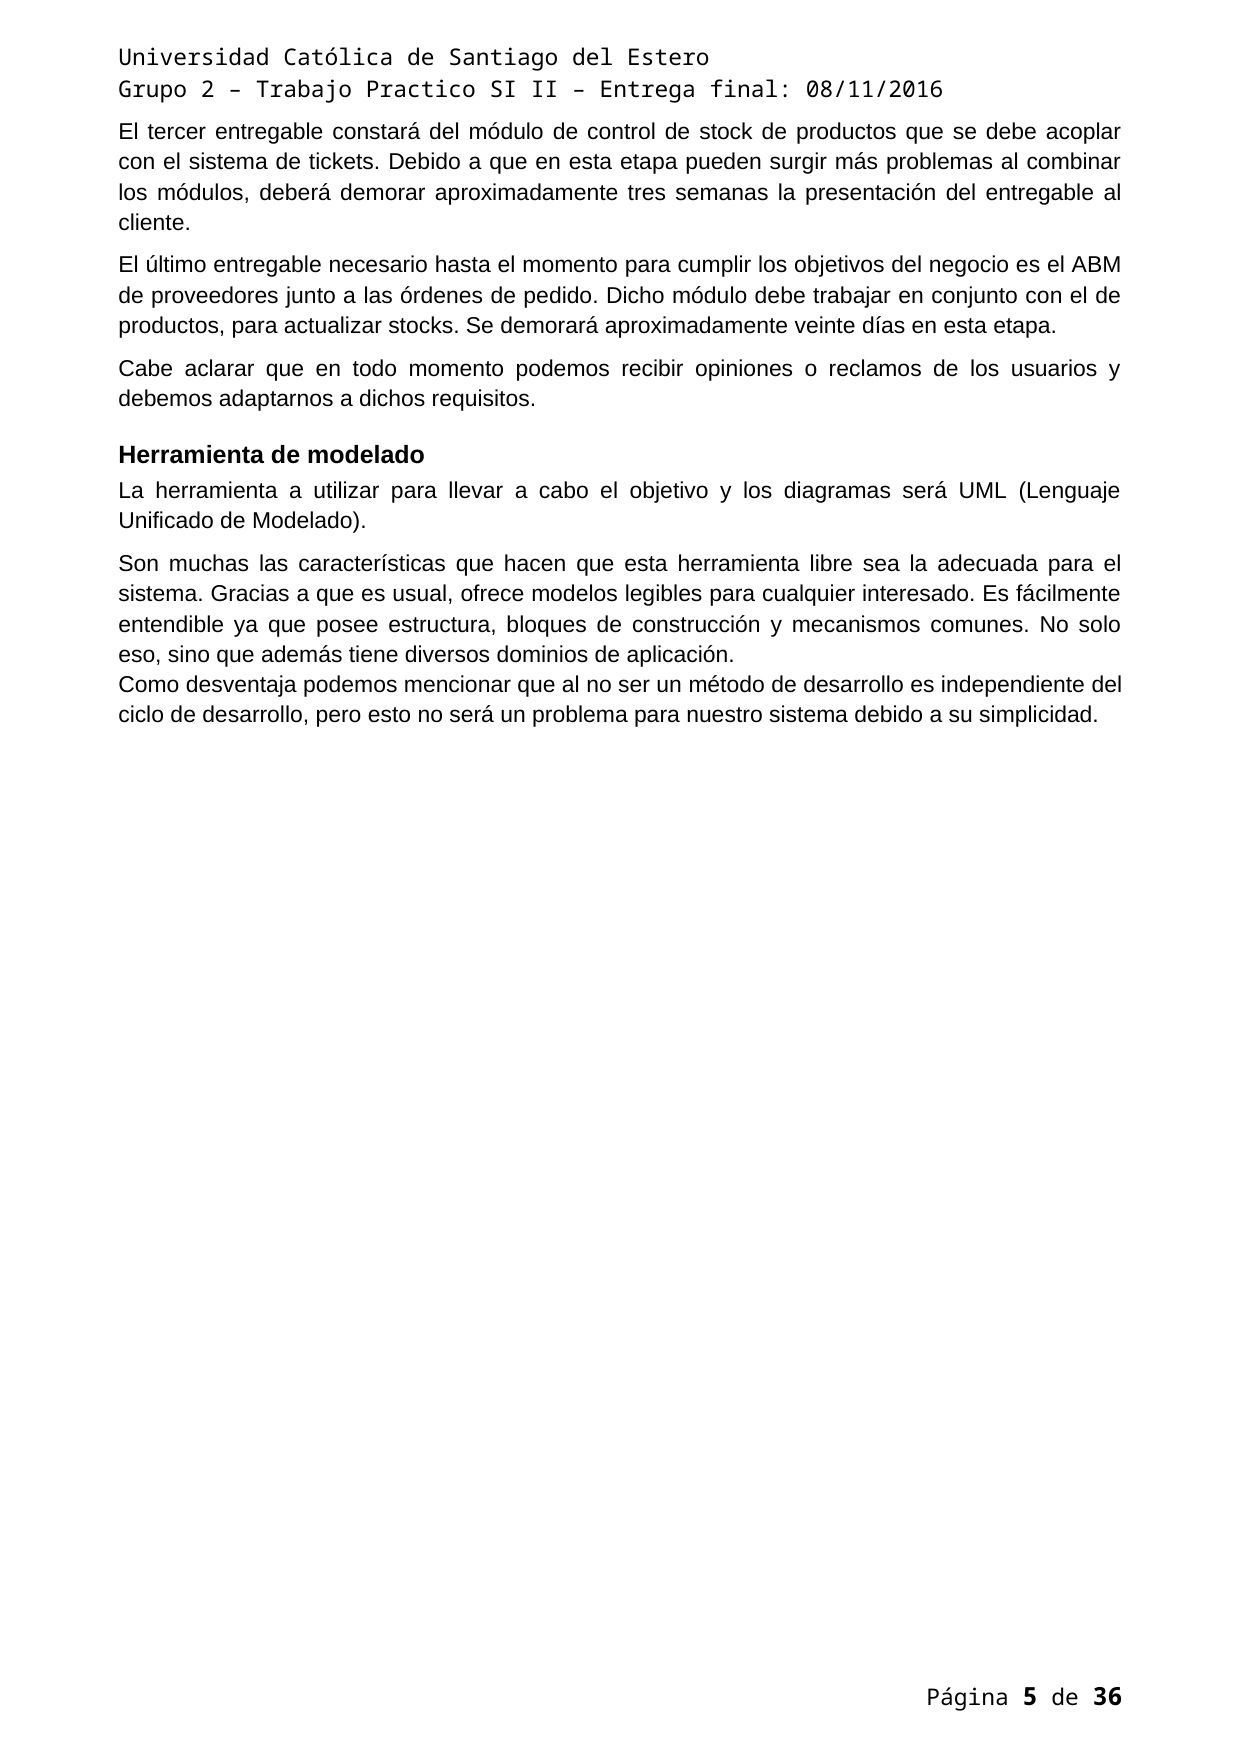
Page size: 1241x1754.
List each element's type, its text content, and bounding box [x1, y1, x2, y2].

subtitle Herramienta de modelado [118, 440, 1122, 469]
text El último entregable necesario hasta el momento para cumplir los objetivos del negocio es el ABM de proveedores junto a las órdenes de pedido. Dicho módulo debe trabajar en conjunto con el de productos, para actualizar stocks. Se demorará aproximadamente veinte días en esta etapa. [118, 251, 1122, 338]
text La herramienta a utilizar para llevar a cabo el objetivo y los diagramas será UML (Lenguaje Unificado de Modelado). [118, 477, 1122, 534]
text Cabe aclarar que en todo momento podemos recibir opiniones o reclamos de los usuarios y debemos adaptarnos a dichos requisitos. [118, 354, 1122, 411]
text El tercer entregable constará del módulo de control de stock de productos que se debe acoplar con el sistema de tickets. Debido a que en esta etapa pueden surgir más problemas al combinar los módulos, deberá demorar aproximadamente tres semanas la presentación del entregable al cliente. [118, 118, 1122, 235]
text Son muchas las características que hacen que esta herramienta libre sea la adecuada para el sistema. Gracias a que es usual, ofrece modelos legibles para cualquier interesado. Es fácilmente entendible ya que posee estructura, bloques de construcción y mecanismos comunes. No solo eso, sino que además tiene diversos dominios de aplicación. [118, 550, 1122, 667]
text Como desventaja podemos mencionar que al no ser un método de desarrollo es independiente del ciclo de desarrollo, pero esto no será un problema para nuestro sistema debido a su simplicidad. [118, 671, 1122, 728]
